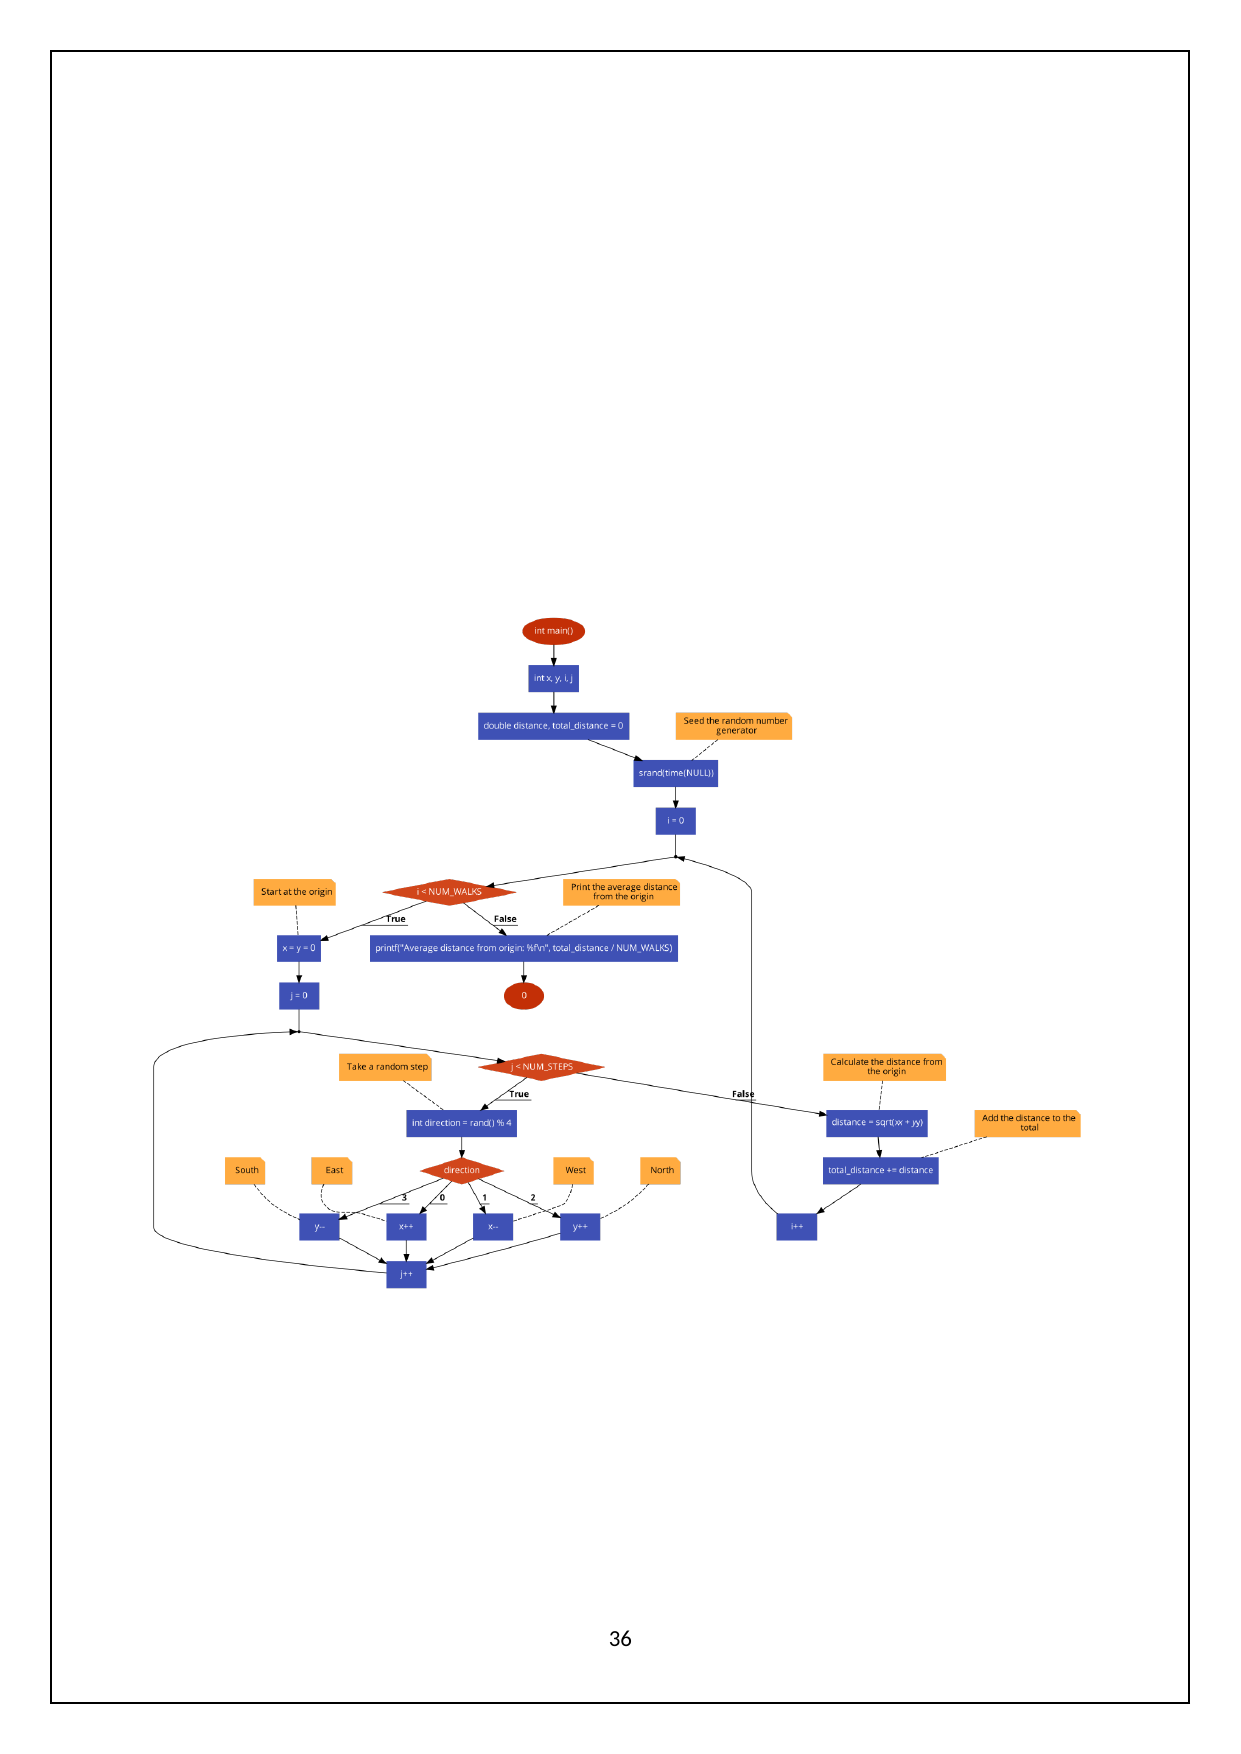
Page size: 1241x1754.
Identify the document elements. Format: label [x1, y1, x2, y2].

picture [150, 615, 1091, 1298]
